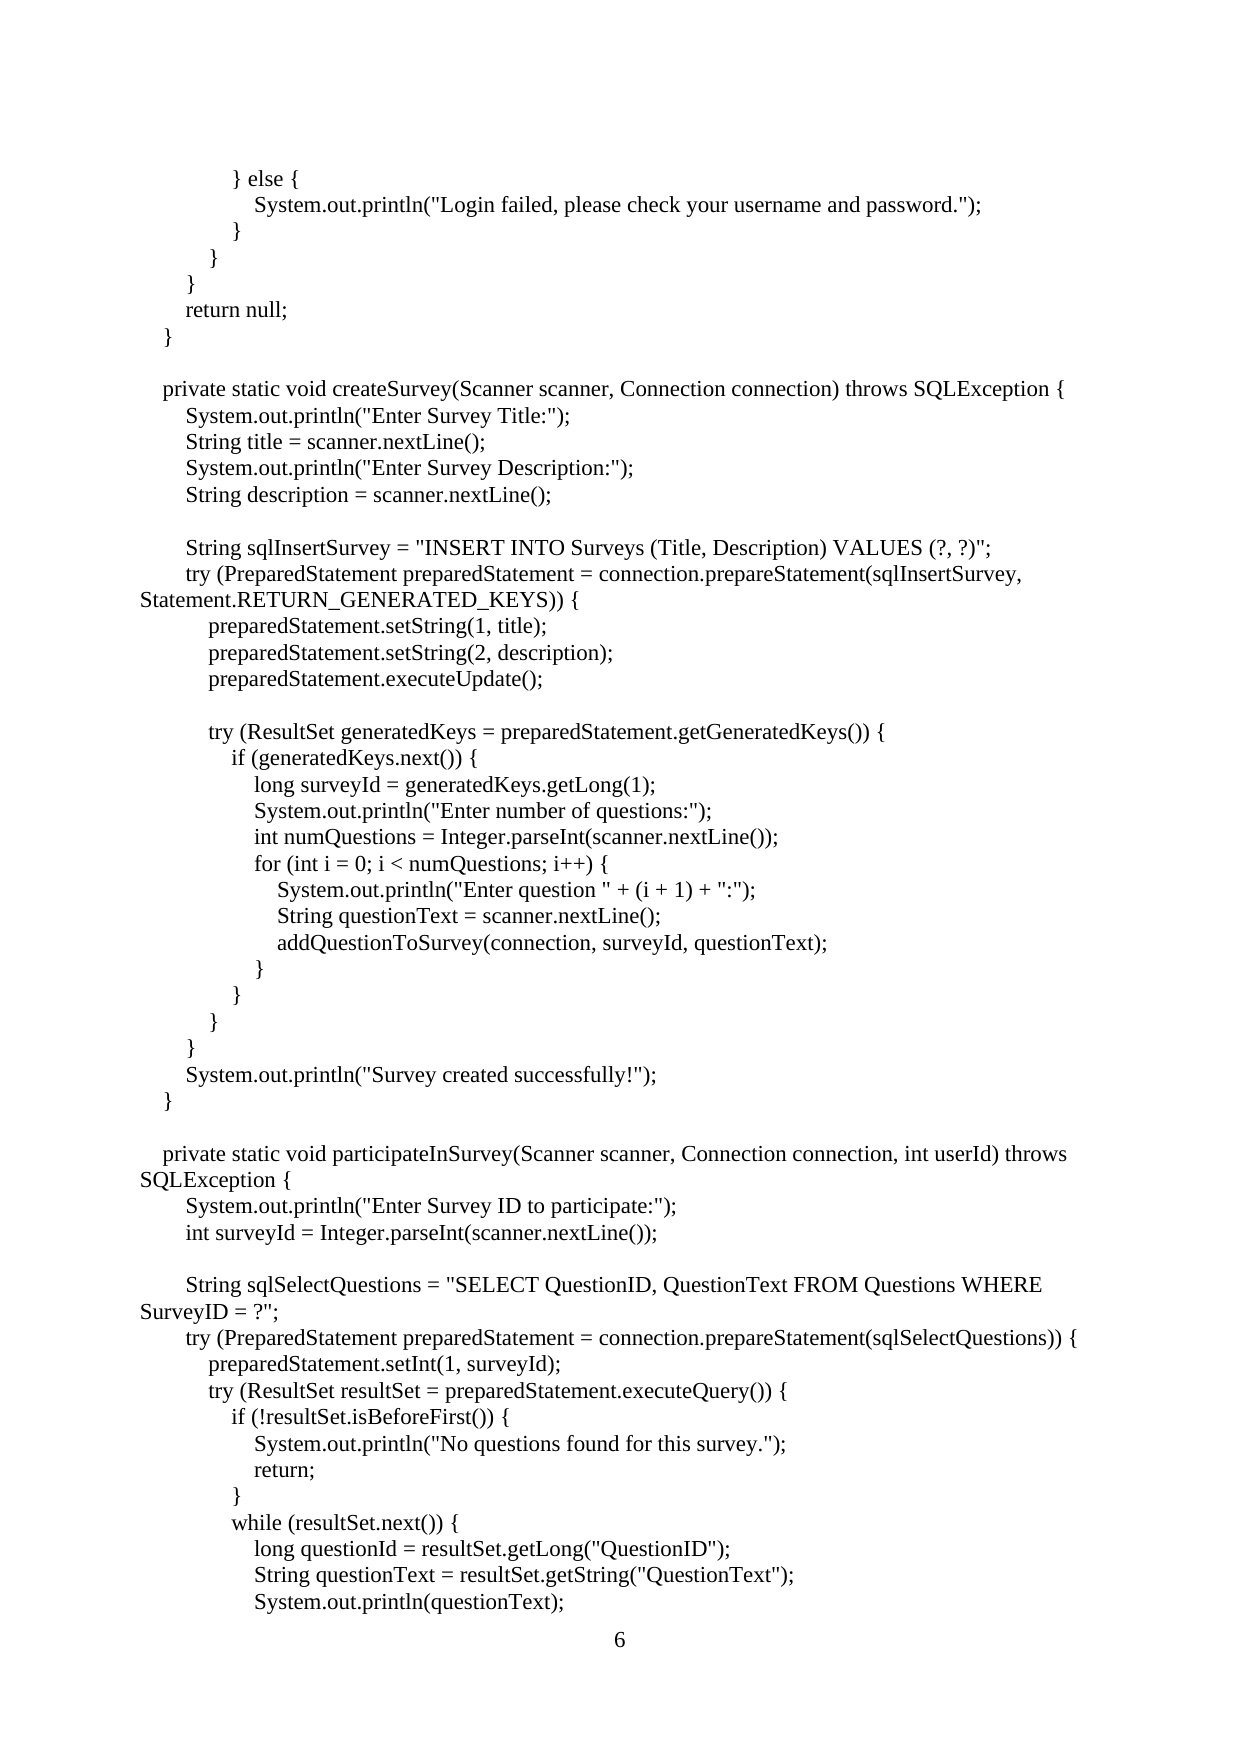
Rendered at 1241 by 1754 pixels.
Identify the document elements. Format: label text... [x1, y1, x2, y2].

text System.out.println("Login failed, please check your username and password."); [139, 191, 1103, 217]
text } [139, 1482, 1103, 1509]
text while (resultSet.next()) { [139, 1509, 1103, 1535]
text try (ResultSet resultSet = preparedStatement.executeQuery()) { [139, 1377, 1103, 1403]
text preparedStatement.executeUpdate(); [139, 665, 1103, 692]
text } [139, 1008, 1103, 1034]
text } [139, 1034, 1103, 1061]
text return; [139, 1456, 1103, 1482]
text try (PreparedStatement preparedStatement = connection.prepareStatement(sqlInsertSurvey, Statement.RETURN_GENERATED_KEYS)) { [139, 560, 1103, 613]
text String questionText = scanner.nextLine(); [139, 902, 1103, 929]
text } [139, 955, 1103, 982]
text System.out.println("Enter question " + (i + 1) + ":"); [139, 876, 1103, 902]
text long surveyId = generatedKeys.getLong(1); [139, 771, 1103, 797]
text } [139, 1087, 1103, 1113]
text System.out.println("Enter Survey ID to participate:"); [139, 1192, 1103, 1219]
text System.out.println("No questions found for this survey."); [139, 1429, 1103, 1456]
text try (ResultSet generatedKeys = preparedStatement.getGeneratedKeys()) { [139, 718, 1103, 744]
text String questionText = resultSet.getString("QuestionText"); [139, 1561, 1103, 1588]
text String sqlInsertSurvey = "INSERT INTO Surveys (Title, Description) VALUES (?, ?)"; [139, 533, 1103, 560]
text } [139, 270, 1103, 296]
text } [139, 982, 1103, 1008]
text preparedStatement.setString(2, description); [139, 639, 1103, 665]
text System.out.println("Survey created successfully!"); [139, 1061, 1103, 1087]
text private static void createSurvey(Scanner scanner, Connection connection) throws SQLException { [139, 375, 1103, 402]
text preparedStatement.setInt(1, surveyId); [139, 1351, 1103, 1377]
text System.out.println("Enter Survey Title:"); [139, 402, 1103, 428]
text addQuestionToSurvey(connection, surveyId, questionText); [139, 929, 1103, 955]
text String description = scanner.nextLine(); [139, 481, 1103, 507]
text } else { [139, 164, 1103, 191]
text try (PreparedStatement preparedStatement = connection.prepareStatement(sqlSelectQuestions)) { [139, 1324, 1103, 1351]
text } [139, 323, 1103, 349]
text return null; [139, 296, 1103, 323]
text private static void participateInSurvey(Scanner scanner, Connection connection, int userId) throws SQLException { [139, 1140, 1103, 1192]
text String title = scanner.nextLine(); [139, 428, 1103, 454]
text preparedStatement.setString(1, title); [139, 613, 1103, 639]
text System.out.println(questionText); [139, 1588, 1103, 1614]
text int numQuestions = Integer.parseInt(scanner.nextLine()); [139, 823, 1103, 850]
text } [139, 244, 1103, 270]
text System.out.println("Enter number of questions:"); [139, 797, 1103, 823]
text if (generatedKeys.next()) { [139, 744, 1103, 771]
text String sqlSelectQuestions = "SELECT QuestionID, QuestionText FROM Questions WHERE SurveyID = ?"; [139, 1271, 1103, 1324]
text if (!resultSet.isBeforeFirst()) { [139, 1403, 1103, 1429]
text int surveyId = Integer.parseInt(scanner.nextLine()); [139, 1219, 1103, 1245]
text long questionId = resultSet.getLong("QuestionID"); [139, 1535, 1103, 1561]
text System.out.println("Enter Survey Description:"); [139, 454, 1103, 481]
text } [139, 217, 1103, 244]
text for (int i = 0; i < numQuestions; i++) { [139, 850, 1103, 876]
